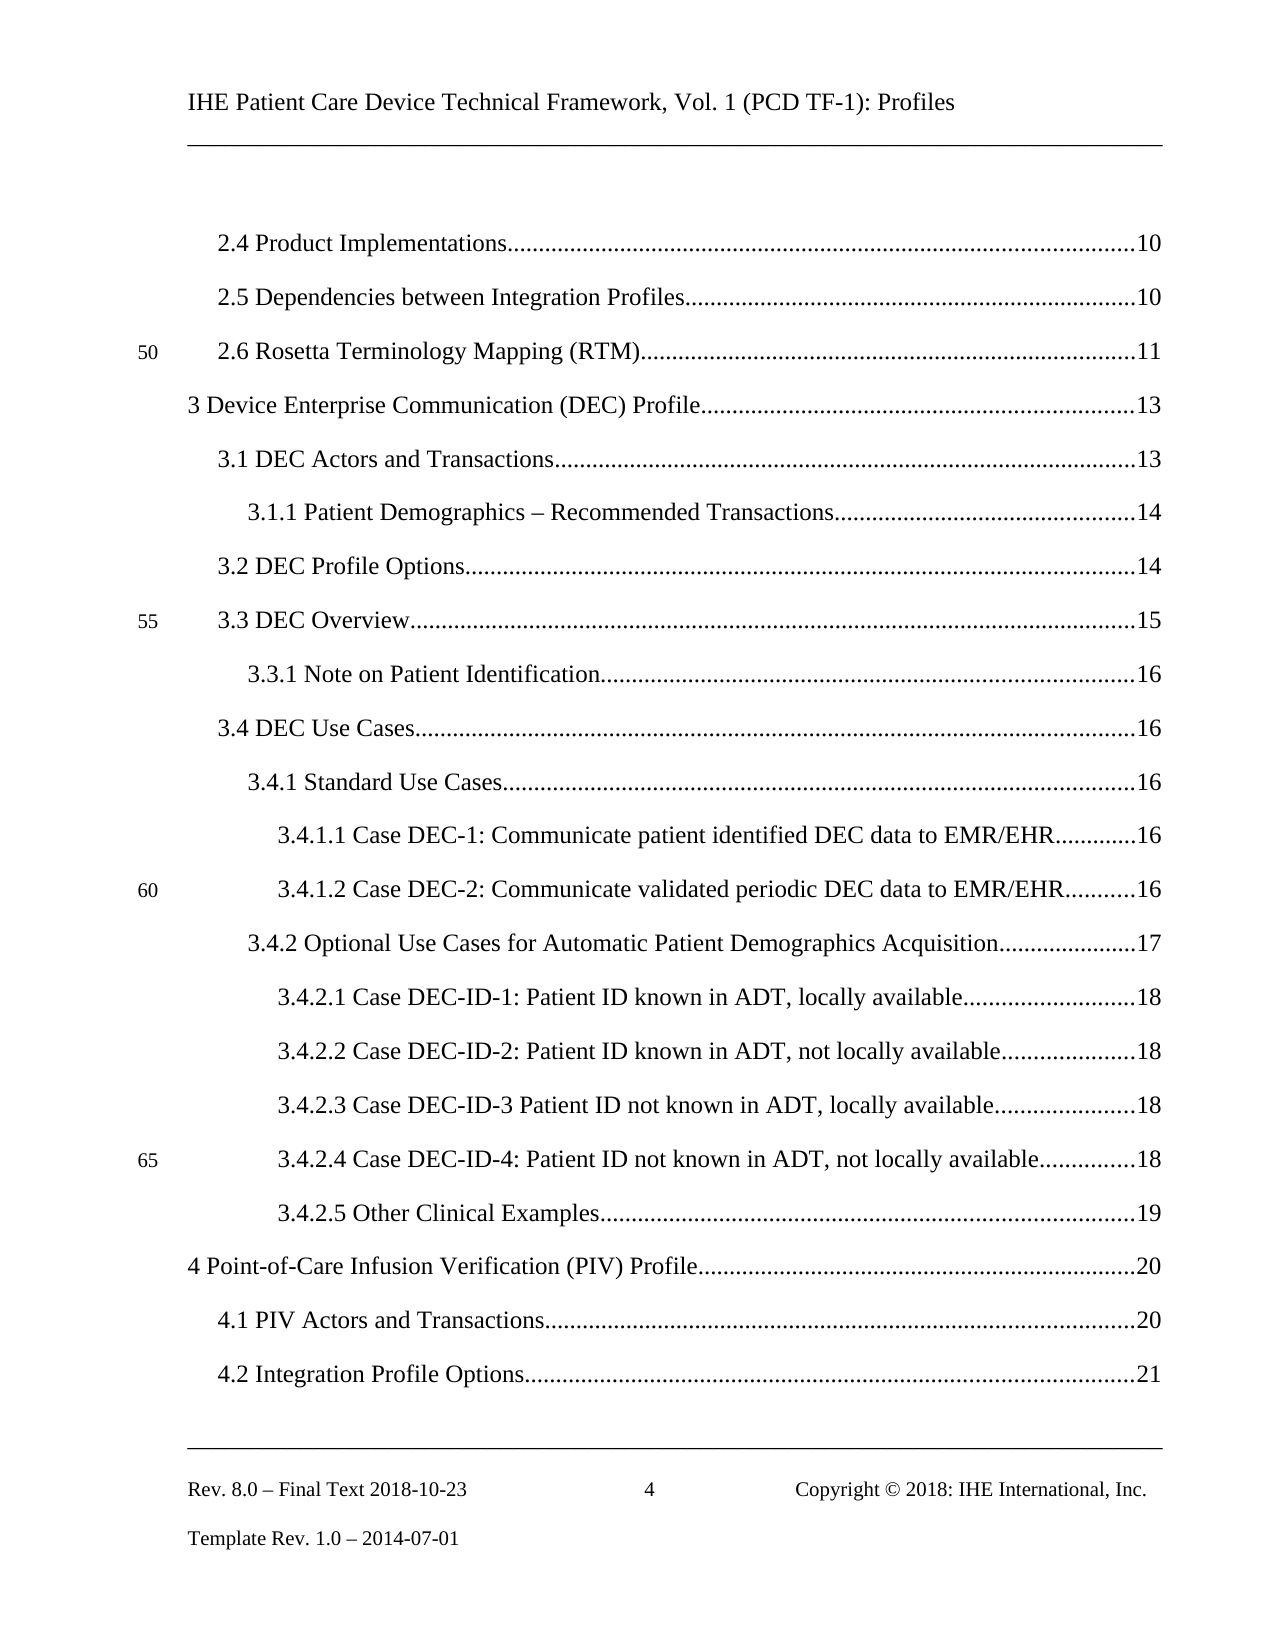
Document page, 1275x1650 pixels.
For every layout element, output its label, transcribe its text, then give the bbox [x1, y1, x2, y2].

text 3.4 DEC Use Cases 16 [217, 713, 1162, 742]
text 3.2 DEC Profile Options 14 [217, 551, 1162, 580]
text 3.3 DEC Overview 15 [217, 605, 1162, 634]
text 3.1 DEC Actors and Transactions 13 [217, 444, 1162, 472]
text 4.1 PIV Actors and Transactions 20 [217, 1305, 1162, 1334]
text 4.2 Integration Profile Options 21 [217, 1359, 1162, 1388]
text 3 Device Enterprise Communication (DEC) Profile 13 [187, 390, 1162, 418]
text 3.3.1 Note on Patient Identification 16 [247, 659, 1162, 688]
text 3.4.2.1 Case DEC-ID-1: Patient ID known in ADT, locally available 18 [277, 982, 1162, 1011]
text 3.4.2.2 Case DEC-ID-2: Patient ID known in ADT, not locally available 18 [277, 1036, 1162, 1065]
text 3.4.2.3 Case DEC-ID-3 Patient ID not known in ADT, locally available 18 [277, 1090, 1162, 1119]
text 2.5 Dependencies between Integration Profiles 10 [217, 282, 1162, 311]
text 3.4.1 Standard Use Cases 16 [247, 767, 1162, 796]
text 3.4.2.4 Case DEC-ID-4: Patient ID not known in ADT, not locally available. 18 [277, 1144, 1162, 1172]
text 2.4 Product Implementations 10 [217, 228, 1162, 257]
text 3.4.1.2 Case DEC-2: Communicate validated periodic DEC data to EMR/EHR 16 [277, 874, 1162, 903]
text 3.4.2 Optional Use Cases for Automatic Patient Demographics Acquisition 17 [247, 928, 1162, 957]
text 3.4.1.1 Case DEC-1: Communicate patient identified DEC data to EMR/EHR 16 [277, 821, 1162, 849]
text 3.4.2.5 Other Clinical Examples 19 [277, 1198, 1162, 1226]
text 3.1.1 Patient Demographics – Recommended Transactions 14 [247, 497, 1162, 526]
text 2.6 Rosetta Terminology Mapping (RTM) 11 [217, 336, 1162, 365]
text 4 Point-of-Care Infusion Verification (PIV) Profile 20 [187, 1251, 1162, 1280]
